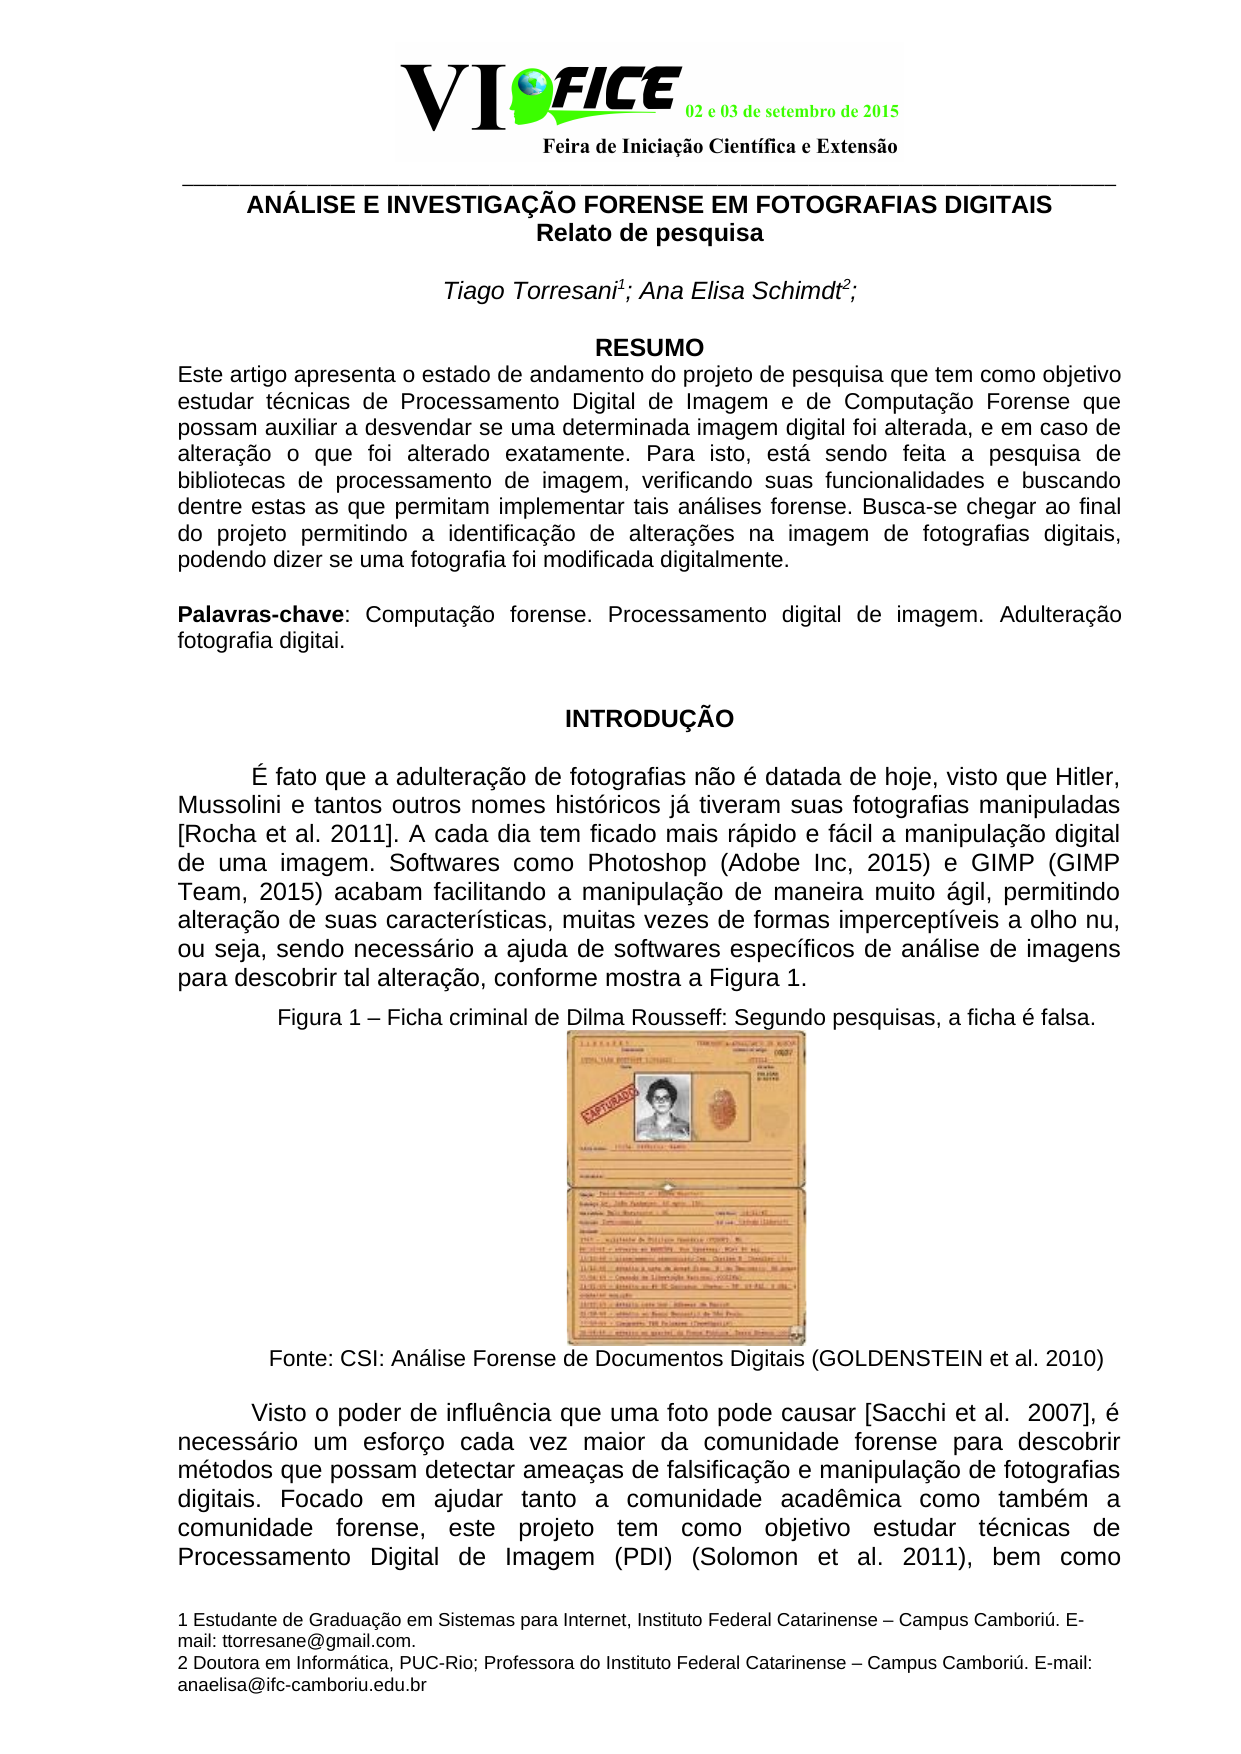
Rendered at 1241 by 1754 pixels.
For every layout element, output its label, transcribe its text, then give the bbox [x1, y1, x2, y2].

picture [566, 1030, 807, 1346]
picture [395, 42, 905, 162]
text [177, 1398, 1122, 1571]
text RESUMO [177, 333, 1122, 361]
text Tiago Torresani1; Ana Elisa Schimdt2; [177, 276, 1122, 304]
text análise e investigação forense em fotografias digitais [177, 189, 1122, 218]
text Palavras-chave: Computação forense. Processamento digital de imagem. Adulteração fotografia digitai. [177, 601, 1122, 654]
text Este artigo apresenta o estado de andamento do projeto de pesquisa que tem como objetivo estudar técnicas de Processamento Digital de Imagem e de Computação Forense que possam auxiliar a desvendar se uma determinada imagem digital foi alterada, e em caso de alteração o que foi alterado exatamente. Para isto, está sendo feita a pesquisa de bibliotecas de processamento de imagem, verificando suas funcionalidades e buscando dentre estas as que permitam implementar tais análises forense. Busca-se chegar ao final do projeto permitindo a identificação de alterações na imagem de fotografias digitais, podendo dizer se uma fotografia foi modificada digitalmente. [177, 361, 1122, 572]
text INTRODUÇÃO [177, 704, 1122, 733]
text Figura 1 – Ficha criminal de Dilma Rousseff: Segundo pesquisas, a ficha é falsa. [177, 1004, 1122, 1030]
text É fato que a adulteração de fotografias não é datada de hoje, visto que Hitler, Mussolini e tantos outros nomes históricos já tiveram suas fotografias manipuladas [Rocha et al. 2011]. A cada dia tem ficado mais rápido e fácil a manipulação digital de uma imagem. Softwares como Photoshop (Adobe Inc, 2015) e GIMP (GIMP Team, 2015) acabam facilitando a manipulação de maneira muito ágil, permitindo alteração de suas características, muitas vezes de formas imperceptíveis a olho nu, ou seja, sendo necessário a ajuda de softwares específicos de análise de imagens para descobrir tal alteração, conforme mostra a Figura 1. [177, 761, 1122, 991]
text Fonte: CSI: Análise Forense de Documentos Digitais (GOLDENSTEIN et al. 2010) [177, 1345, 1122, 1372]
text Relato de pesquisa [177, 218, 1122, 247]
